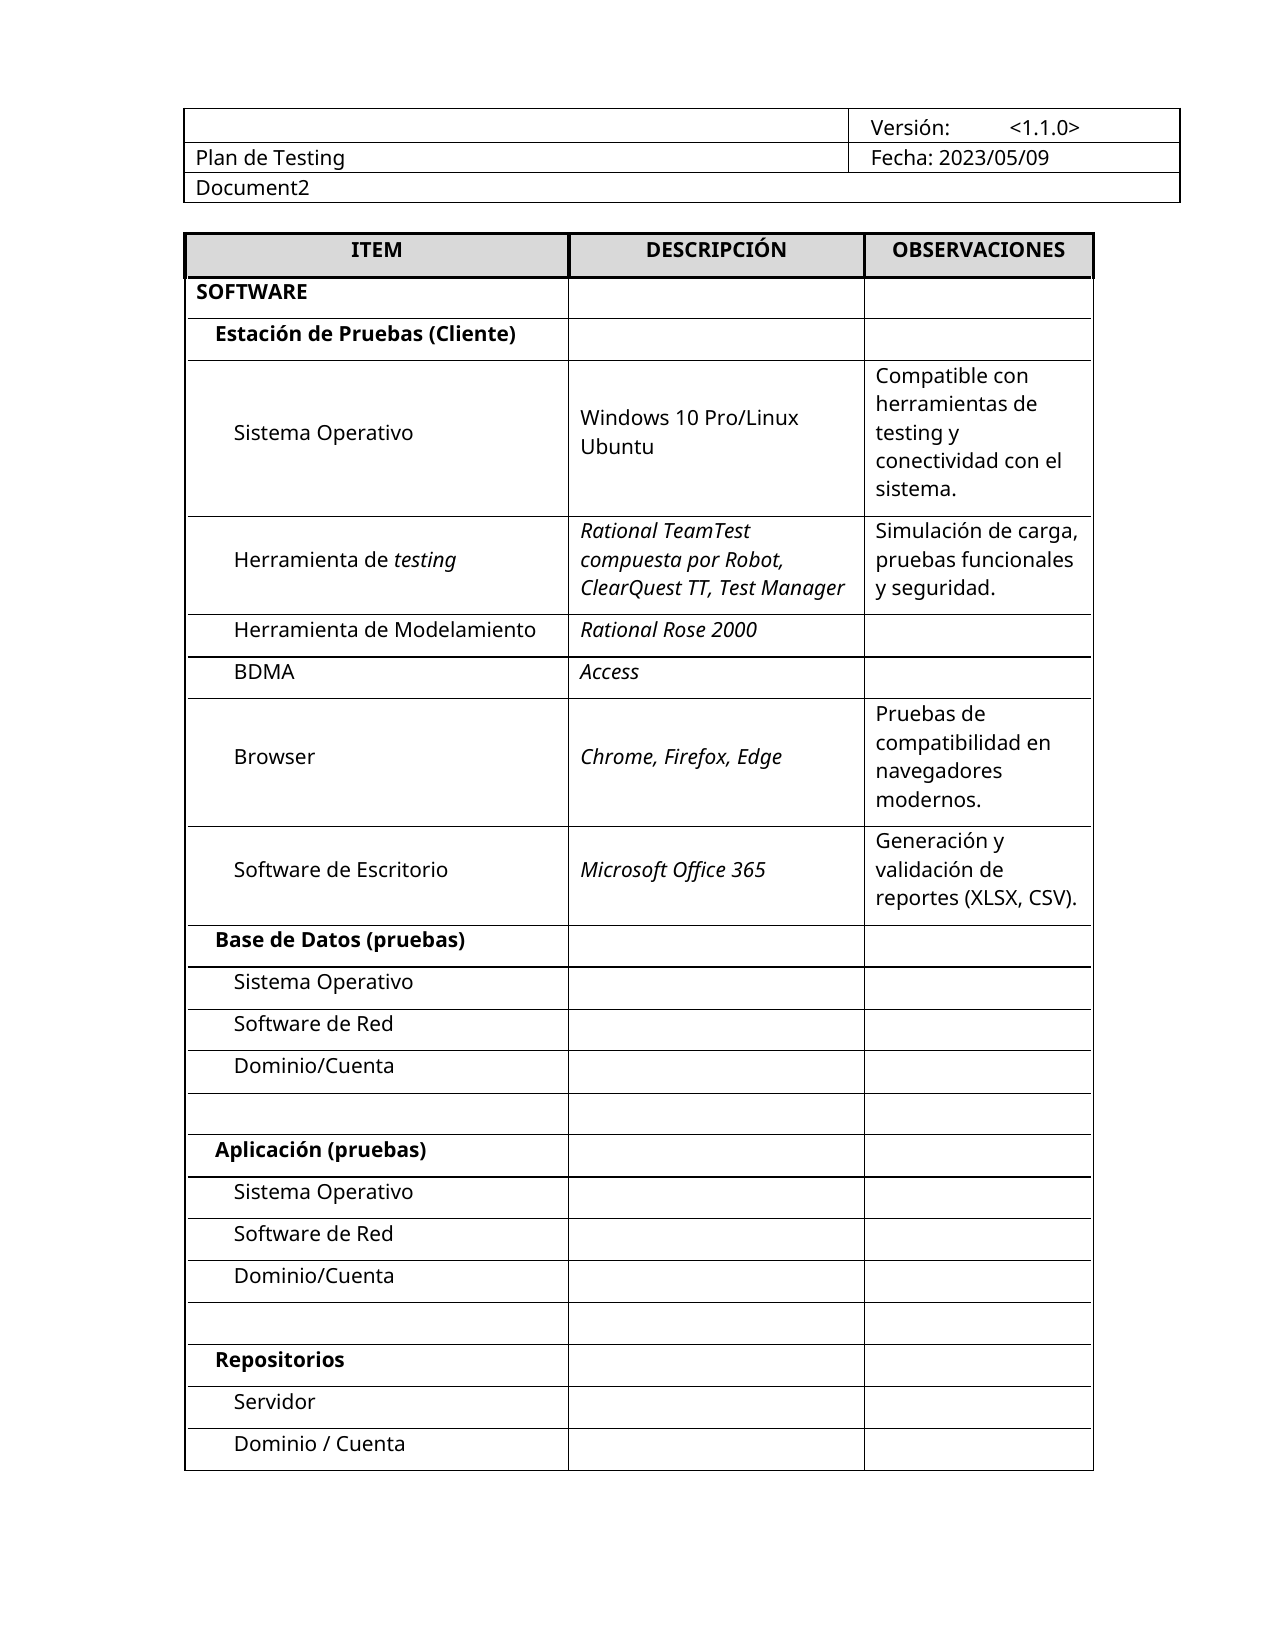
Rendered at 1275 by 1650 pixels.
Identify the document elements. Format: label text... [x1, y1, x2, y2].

table_cell Herramienta de Modelamiento [186, 614, 568, 656]
table_cell Repositorios [186, 1344, 568, 1386]
table_cell Access [569, 658, 864, 698]
table_cell [569, 319, 864, 360]
table_cell [186, 1093, 568, 1134]
table_cell Windows 10 Pro/Linux Ubuntu [569, 361, 864, 516]
table_cell [569, 1178, 864, 1218]
table_cell Dominio / Cuenta [186, 1428, 568, 1470]
table_cell [569, 1303, 864, 1344]
table_cell [569, 1429, 864, 1470]
table_cell [865, 614, 1093, 656]
table_cell [865, 1176, 1093, 1218]
table_cell Simulación de carga, pruebas funcionales y seguridad. [865, 516, 1093, 614]
table_cell Sistema Operativo [186, 966, 568, 1008]
table_cell Sistema Operativo [186, 360, 568, 516]
table_cell Software de Escritorio [186, 826, 568, 924]
table_cell [569, 1094, 864, 1134]
table_cell [569, 1387, 864, 1428]
table_header ITEM [187, 235, 567, 276]
table_cell Herramienta de testing [186, 516, 568, 614]
table_cell Software de Red [186, 1218, 568, 1260]
table_cell [865, 1260, 1093, 1302]
table_cell BDMA [186, 656, 568, 698]
table_cell Generación y validación de reportes (XLSX, CSV). [865, 826, 1093, 924]
table_cell Software de Red [186, 1009, 568, 1050]
table_header OBSERVACIONES [866, 235, 1092, 276]
table_cell [569, 968, 864, 1008]
table_cell Estación de Pruebas (Cliente) [186, 318, 568, 360]
table_cell Dominio/Cuenta [186, 1050, 568, 1092]
table_cell Browser [186, 698, 568, 826]
table_cell [186, 1302, 568, 1344]
table_cell Chrome, Firefox, Edge [569, 699, 864, 826]
table_cell Aplicación (pruebas) [186, 1134, 568, 1176]
table_cell [569, 926, 864, 966]
table_cell Rational Rose 2000 [569, 615, 864, 656]
table_cell Dominio/Cuenta [186, 1260, 568, 1302]
table_cell SOFTWARE [186, 277, 568, 318]
table_cell [865, 1302, 1093, 1344]
table_cell [865, 1218, 1093, 1260]
table_cell [865, 1134, 1093, 1176]
table_cell [569, 279, 864, 318]
table_cell Pruebas de compatibilidad en navegadores modernos. [865, 698, 1093, 826]
table_cell [865, 1344, 1093, 1386]
table_cell Rational TeamTest compuesta por Robot, ClearQuest TT, Test Manager [569, 517, 864, 614]
table_cell Base de Datos (pruebas) [186, 925, 568, 966]
table_cell Sistema Operativo [186, 1176, 568, 1218]
table_cell Compatible con herramientas de testing y conectividad con el sistema. [865, 360, 1093, 516]
table_cell [865, 966, 1093, 1008]
table_cell [569, 1219, 864, 1260]
table_cell [865, 1386, 1093, 1428]
table_cell [569, 1010, 864, 1050]
table_cell [865, 925, 1093, 966]
table_cell Microsoft Office 365 [569, 827, 864, 924]
table_cell [865, 1428, 1093, 1470]
table_cell [569, 1345, 864, 1386]
table_cell Servidor [186, 1386, 568, 1428]
table_cell [569, 1135, 864, 1176]
table_header DESCRIPCIÓN [571, 235, 863, 276]
table_cell [865, 1093, 1093, 1134]
table_cell [865, 656, 1093, 698]
table_cell [865, 1050, 1093, 1092]
table_cell [569, 1051, 864, 1092]
table_cell [569, 1261, 864, 1302]
table_cell [865, 276, 1093, 318]
table_cell [865, 318, 1093, 360]
table_cell [865, 1009, 1093, 1050]
